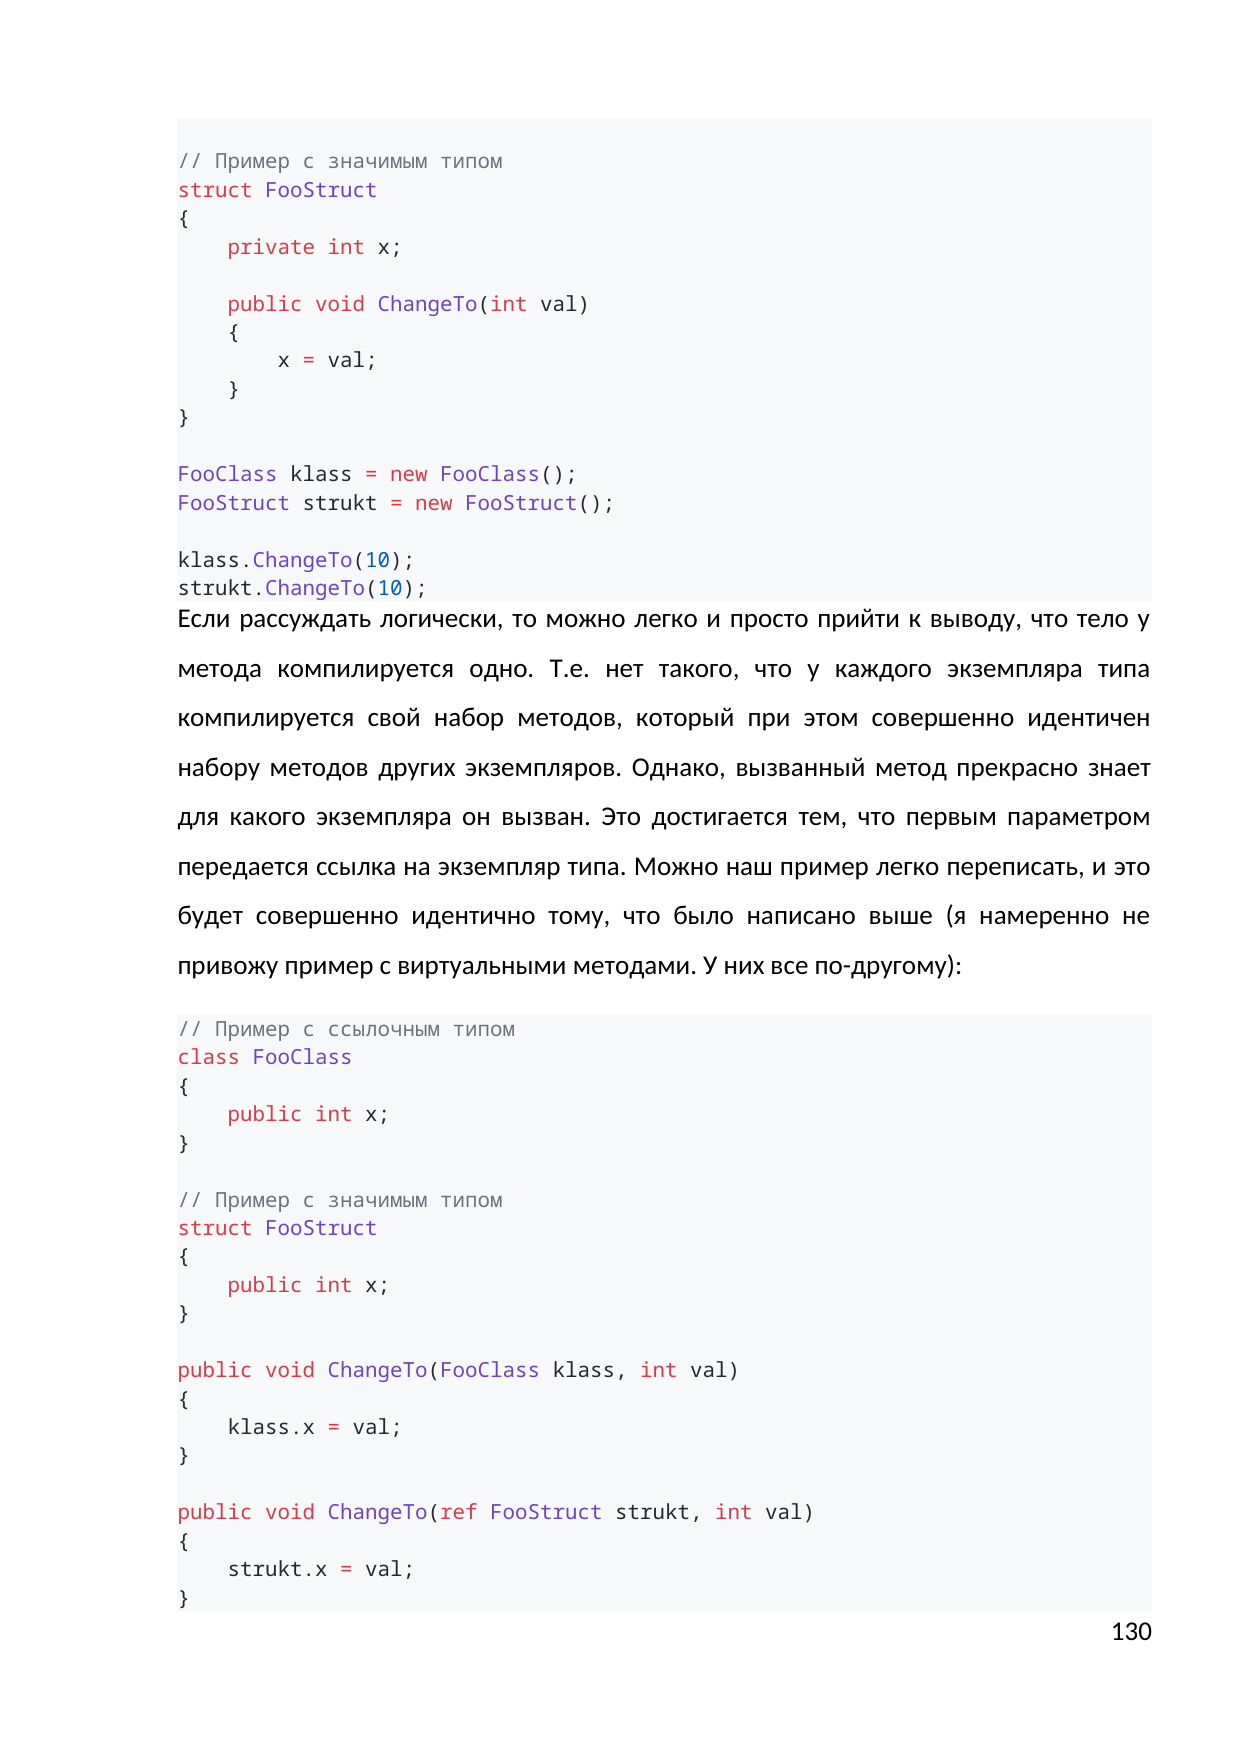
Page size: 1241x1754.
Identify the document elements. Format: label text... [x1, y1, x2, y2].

text struct FooStruct [177, 175, 1152, 203]
text // Пример с значимым типом [177, 147, 1152, 175]
text Если рассуждать логически, то можно легко и просто прийти к выводу, что тело у метода компилируется одно. Т.е. нет такого, что у каждого экземпляра типа компилируется свой набор методов, который при этом совершенно идентичен набору методов других экземпляров. Однако, вызванный метод прекрасно знает для какого экземпляра он вызван. Это достигается тем, что первым параметром передается ссылка на экземпляр типа. Можно наш пример легко переписать, и это будет совершенно идентично тому, что было написано выше (я намеренно не привожу пример с виртуальными методами. У них все по-другому): [177, 602, 1152, 981]
text { [177, 1071, 1152, 1099]
text // Пример с значимым типом [177, 1185, 1152, 1213]
text klass.ChangeTo(10); [177, 545, 1152, 573]
text class FooClass [177, 1042, 1152, 1071]
text FooClass klass = new FooClass(); [177, 459, 1152, 488]
text { [177, 317, 1152, 346]
text { [177, 1384, 1152, 1412]
text strukt.x = val; [177, 1554, 1152, 1583]
text // Пример с ссылочным типом [177, 1014, 1152, 1042]
text public void ChangeTo(FooClass klass, int val) [177, 1355, 1152, 1384]
text public void ChangeTo(int val) [177, 289, 1152, 317]
text klass.x = val; [177, 1412, 1152, 1441]
text } [177, 1128, 1152, 1156]
text public void ChangeTo(ref FooStruct strukt, int val) [177, 1497, 1152, 1526]
text } [177, 1441, 1152, 1469]
text } [177, 402, 1152, 431]
text public int x; [177, 1270, 1152, 1298]
text } [177, 1583, 1152, 1611]
text private int x; [177, 232, 1152, 260]
text x = val; [177, 346, 1152, 374]
text strukt.ChangeTo(10); [177, 573, 1152, 602]
text { [177, 1526, 1152, 1554]
text struct FooStruct [177, 1213, 1152, 1242]
text { [177, 203, 1152, 232]
text } [177, 1298, 1152, 1327]
text { [177, 1242, 1152, 1270]
text FooStruct strukt = new FooStruct(); [177, 488, 1152, 516]
text public int x; [177, 1099, 1152, 1128]
text } [177, 374, 1152, 402]
